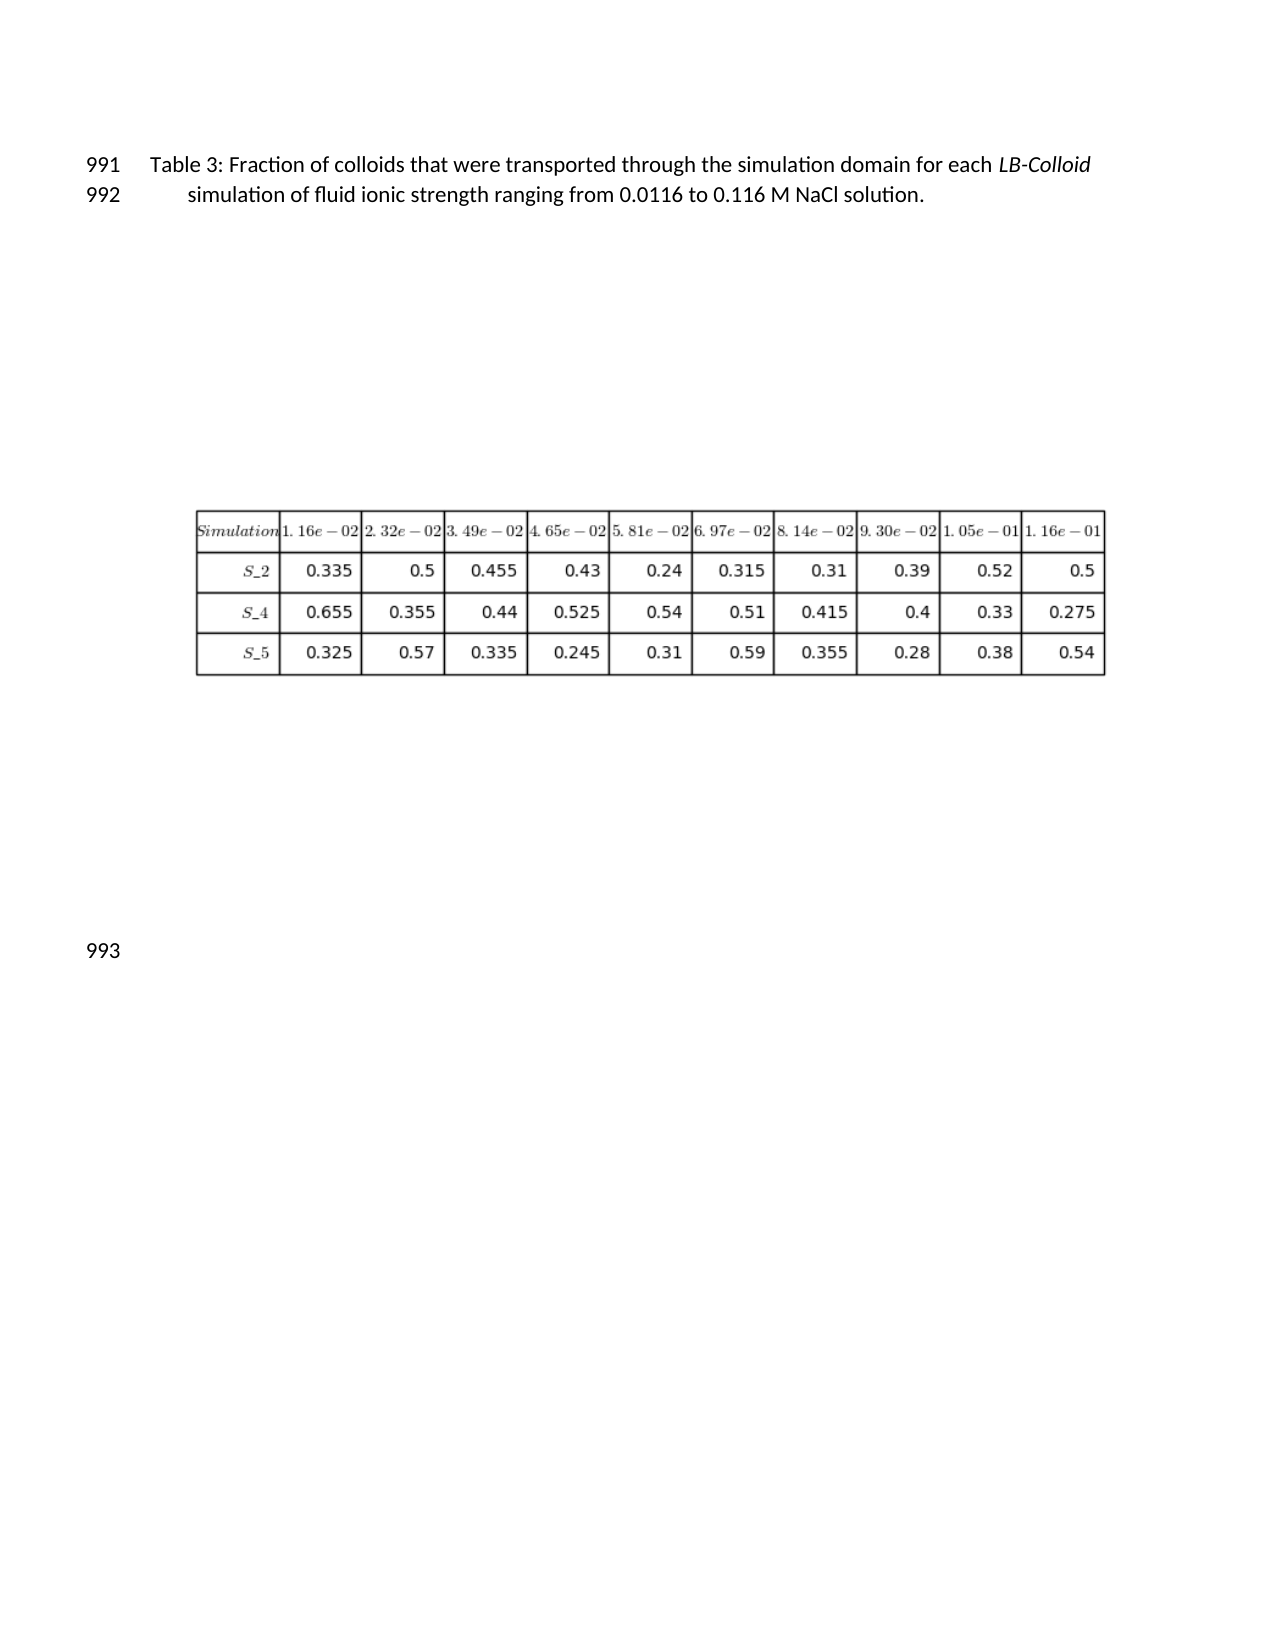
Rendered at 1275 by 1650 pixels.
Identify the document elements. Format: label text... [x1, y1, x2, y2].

text Table 3: Fraction of colloids that were transported through the simulation domain for each LB-Colloid simulation of fluid ionic strength ranging from 0.0116 to 0.116 M NaCl solution. [150, 150, 1125, 208]
picture [150, 227, 1125, 959]
